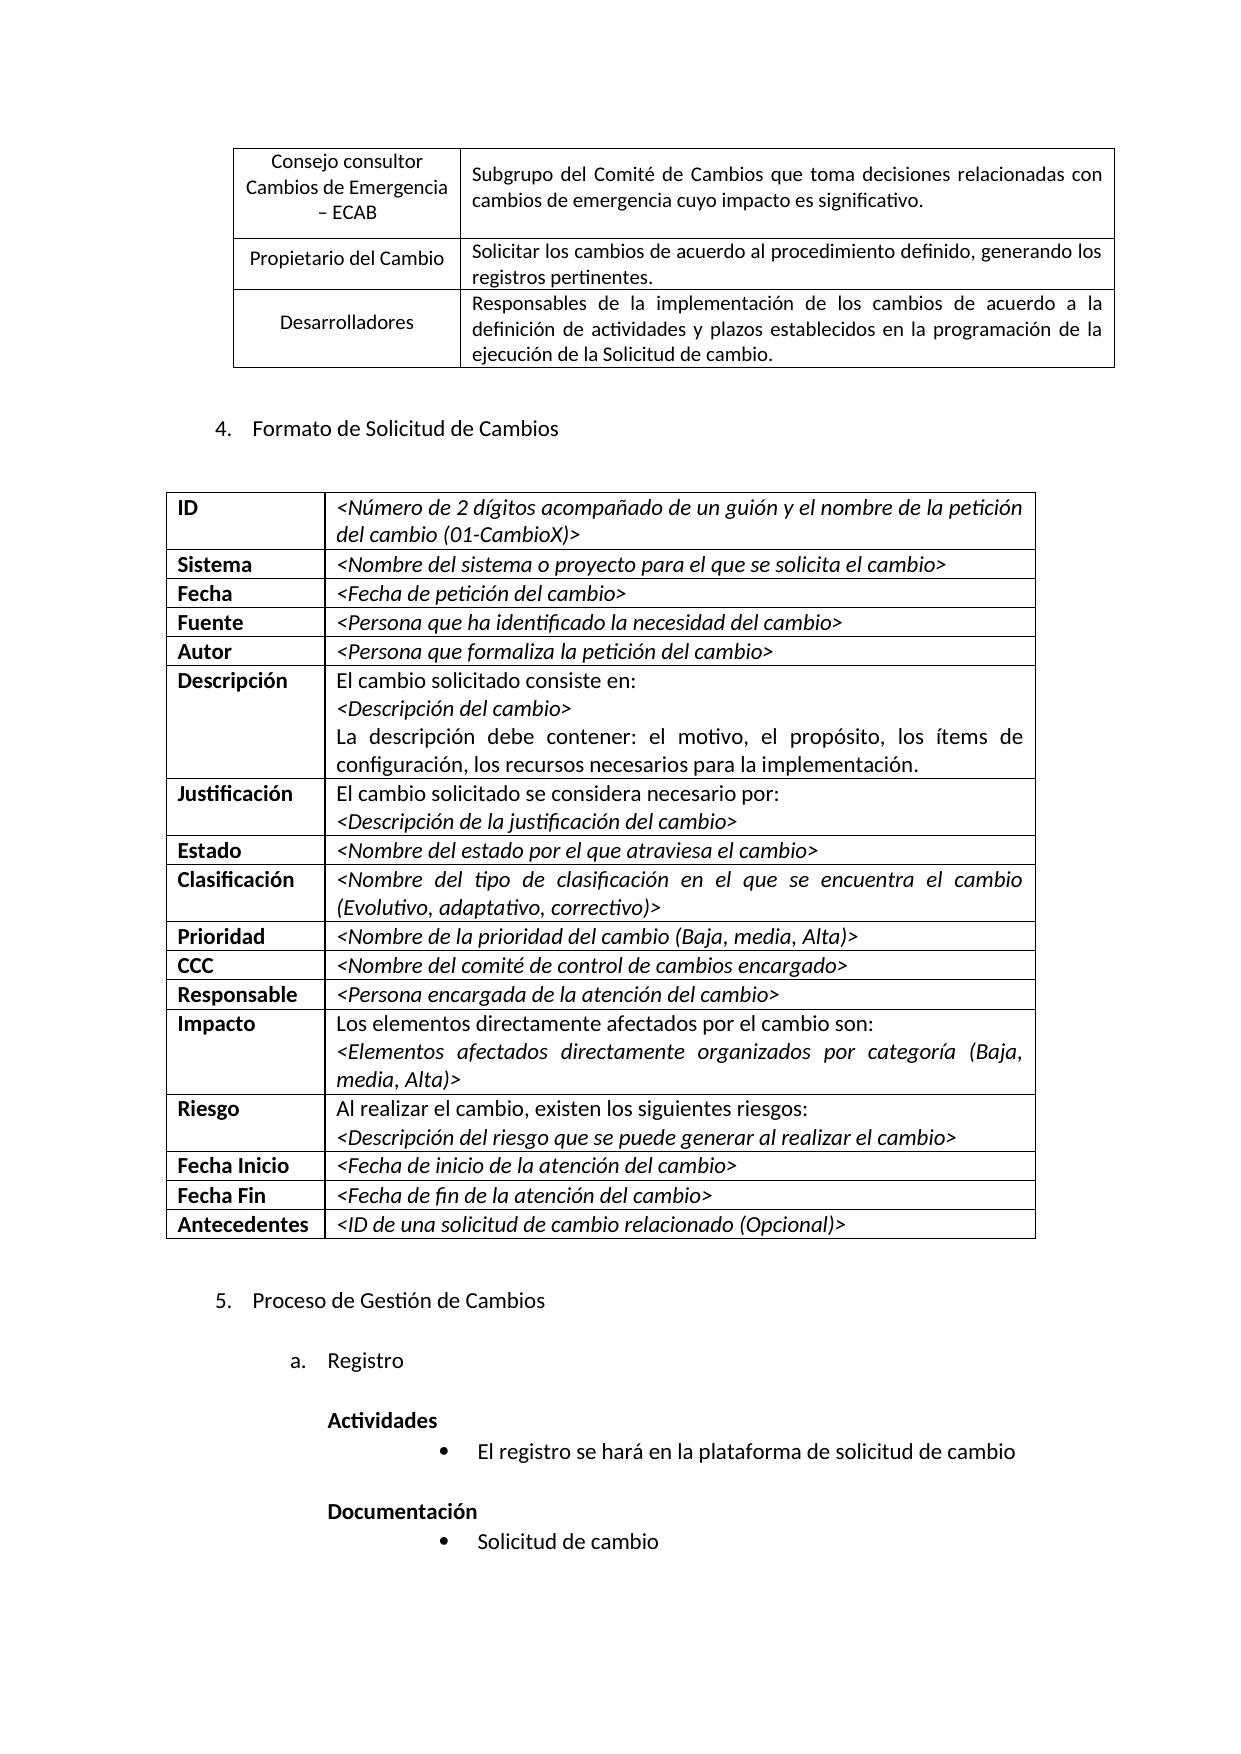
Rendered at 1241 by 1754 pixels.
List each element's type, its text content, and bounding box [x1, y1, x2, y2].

list Solicitud de cambio [440, 1527, 1063, 1555]
table_cell Fuente [167, 608, 324, 636]
table_cell Estado [167, 836, 324, 864]
table_cell Los elementos directamente afectados por el cambio son: <Elementos afectados directamente organizados por categoría (Baja, media, Alta)> [326, 1010, 1035, 1093]
table_cell Al realizar el cambio, existen los siguientes riesgos: <Descripción del riesgo que se puede generar al realizar el cambio> [326, 1095, 1035, 1151]
table_cell Prioridad [167, 922, 324, 950]
table_cell <ID de una solicitud de cambio relacionado (Opcional)> [326, 1210, 1035, 1238]
table_cell Fecha [167, 579, 324, 607]
list Documentación [327, 1497, 1063, 1525]
table_cell Responsables de la implementación de los cambios de acuerdo a la definición de actividades y plazos establecidos en la programación de la ejecución de la Solicitud de cambio. [461, 290, 1114, 367]
table_cell CCC [167, 951, 324, 979]
list Actividades [327, 1407, 1063, 1434]
table_cell <Persona que formaliza la petición del cambio> [326, 637, 1035, 665]
table_cell Subgrupo del Comité de Cambios que toma decisiones relacionadas con cambios de emergencia cuyo impacto es significativo. [461, 149, 1114, 237]
table_cell Descripción [167, 666, 324, 778]
table_cell El cambio solicitado se considera necesario por: <Descripción de la justificación del cambio> [326, 779, 1035, 835]
table_cell <Nombre del tipo de clasificación en el que se encuentra el cambio (Evolutivo, adaptativo, correctivo)> [326, 865, 1035, 921]
table_cell Impacto [167, 1010, 324, 1093]
table_cell Riesgo [167, 1095, 324, 1151]
list Registro [290, 1346, 1063, 1374]
table_cell <Fecha de petición del cambio> [326, 579, 1035, 607]
table_cell Desarrolladores [234, 290, 460, 367]
table_header <Número de 2 dígitos acompañado de un guión y el nombre de la petición del cambio (01-CambioX)> [326, 493, 1035, 549]
table_cell <Fecha de fin de la atención del cambio> [326, 1181, 1035, 1209]
table_cell <Nombre del comité de control de cambios encargado> [326, 951, 1035, 979]
table_cell Propietario del Cambio [234, 239, 460, 289]
table_cell Solicitar los cambios de acuerdo al procedimiento definido, generando los registros pertinentes. [461, 239, 1114, 289]
table_cell Antecedentes [167, 1210, 324, 1238]
table_cell <Nombre del sistema o proyecto para el que se solicita el cambio> [326, 550, 1035, 578]
list Formato de Solicitud de Cambios [215, 414, 1063, 442]
table_cell Fecha Fin [167, 1181, 324, 1209]
table_cell <Fecha de inicio de la atención del cambio> [326, 1152, 1035, 1180]
table_cell Fecha Inicio [167, 1152, 324, 1180]
table_cell Clasificación [167, 865, 324, 921]
list Proceso de Gestión de Cambios [215, 1286, 1063, 1314]
table_cell <Persona que ha identificado la necesidad del cambio> [326, 608, 1035, 636]
table_cell Justificación [167, 779, 324, 835]
table_cell Responsable [167, 980, 324, 1008]
table_cell Sistema [167, 550, 324, 578]
table_cell <Nombre del estado por el que atraviesa el cambio> [326, 836, 1035, 864]
table_cell Consejo consultor Cambios de Emergencia – ECAB [234, 149, 460, 237]
table_cell <Persona encargada de la atención del cambio> [326, 980, 1035, 1008]
table_cell Autor [167, 637, 324, 665]
table_cell El cambio solicitado consiste en: <Descripción del cambio> La descripción debe contener: el motivo, el propósito, los ítems de configuración, los recursos necesarios para la implementación. [326, 666, 1035, 778]
table_header ID [167, 493, 324, 549]
table_cell <Nombre de la prioridad del cambio (Baja, media, Alta)> [326, 922, 1035, 950]
list El registro se hará en la plataforma de solicitud de cambio [440, 1437, 1063, 1465]
